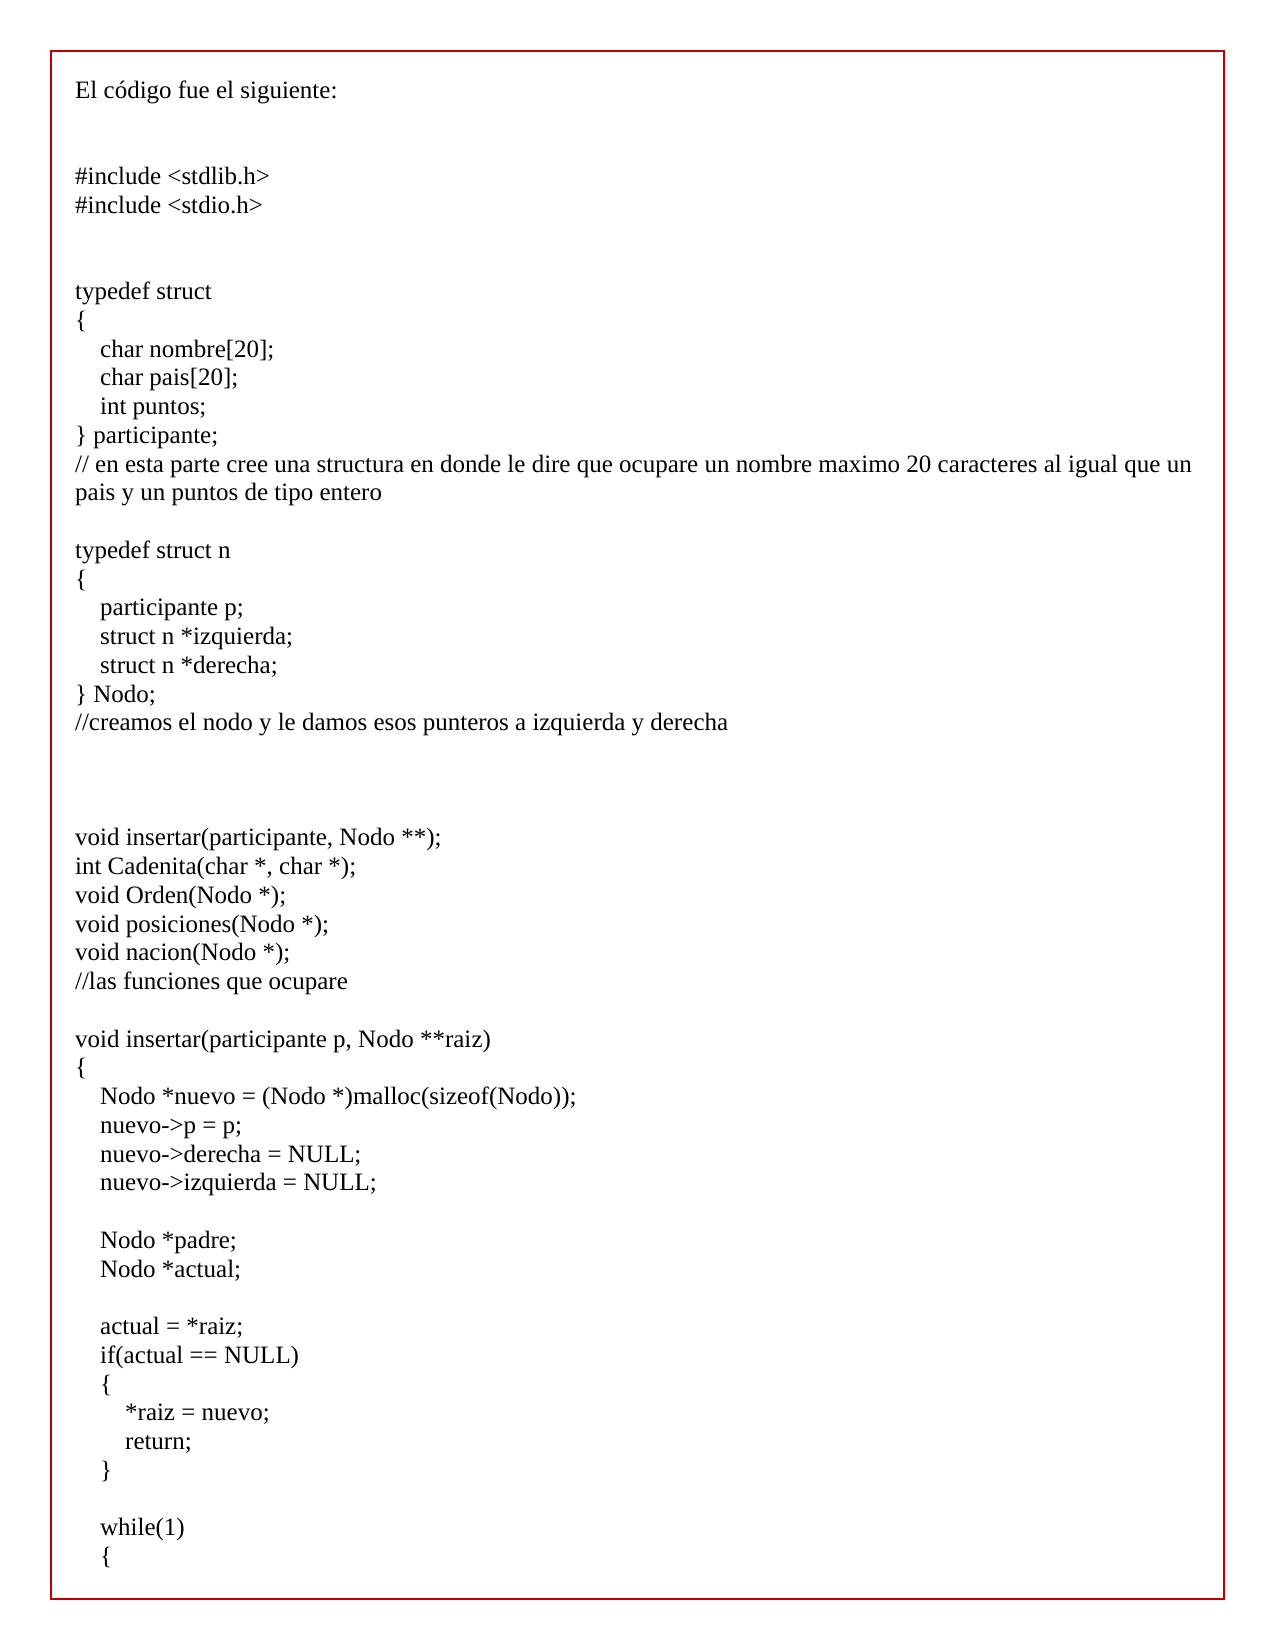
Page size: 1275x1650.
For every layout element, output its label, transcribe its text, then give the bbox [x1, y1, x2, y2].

text void insertar(participante, Nodo **); [75, 822, 1200, 851]
text int Cadenita(char *, char *); [75, 851, 1200, 880]
text } participante; [75, 420, 1200, 449]
text { [75, 1369, 1200, 1397]
text nuevo->derecha = NULL; [75, 1139, 1200, 1167]
text El código fue el siguiente: [75, 75, 1200, 104]
text int puntos; [75, 391, 1200, 420]
text //creamos el nodo y le damos esos punteros a izquierda y derecha [75, 707, 1200, 736]
text Nodo *nuevo = (Nodo *)malloc(sizeof(Nodo)); [75, 1081, 1200, 1110]
text if(actual == NULL) [75, 1340, 1200, 1369]
text struct n *izquierda; [75, 621, 1200, 650]
text Nodo *actual; [75, 1254, 1200, 1282]
text // en esta parte cree una structura en donde le dire que ocupare un nombre maximo 20 caracteres al igual que un pais y un puntos de tipo entero [75, 449, 1200, 506]
text typedef struct [75, 276, 1200, 305]
text nuevo->p = p; [75, 1110, 1200, 1139]
text char pais[20]; [75, 362, 1200, 391]
text } Nodo; [75, 679, 1200, 707]
text } [75, 1455, 1200, 1484]
text Nodo *padre; [75, 1225, 1200, 1254]
text //las funciones que ocupare [75, 966, 1200, 995]
text participante p; [75, 592, 1200, 621]
text void nacion(Nodo *); [75, 937, 1200, 966]
text void posiciones(Nodo *); [75, 909, 1200, 937]
text return; [75, 1426, 1200, 1455]
text #include <stdio.h> [75, 190, 1200, 219]
text { [75, 1052, 1200, 1081]
text actual = *raiz; [75, 1311, 1200, 1340]
text nuevo->izquierda = NULL; [75, 1167, 1200, 1196]
text void Orden(Nodo *); [75, 880, 1200, 909]
text typedef struct n [75, 535, 1200, 564]
text void insertar(participante p, Nodo **raiz) [75, 1024, 1200, 1052]
text *raiz = nuevo; [75, 1397, 1200, 1426]
text { [75, 1541, 1200, 1570]
text { [75, 564, 1200, 592]
text struct n *derecha; [75, 650, 1200, 679]
text { [75, 305, 1200, 334]
text #include <stdlib.h> [75, 161, 1200, 190]
text while(1) [75, 1512, 1200, 1541]
text char nombre[20]; [75, 334, 1200, 362]
